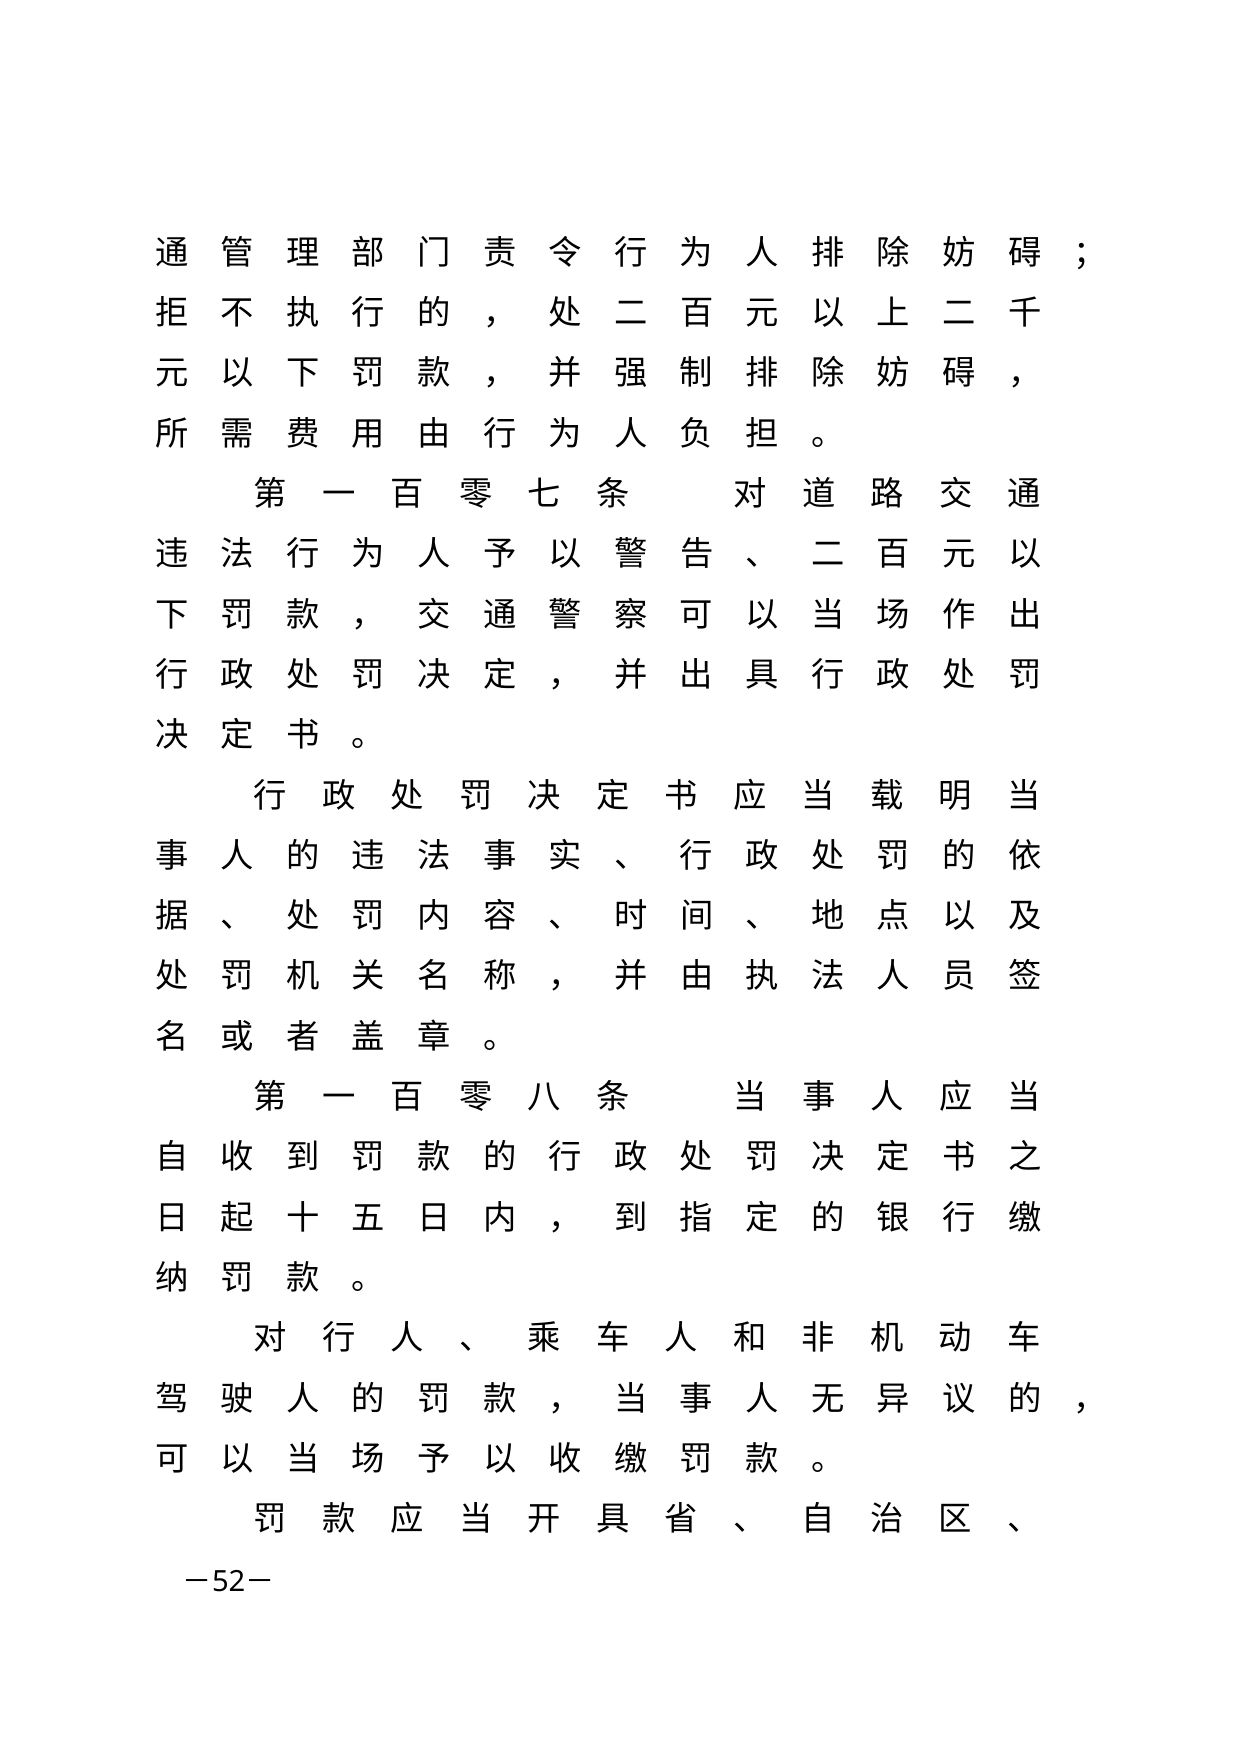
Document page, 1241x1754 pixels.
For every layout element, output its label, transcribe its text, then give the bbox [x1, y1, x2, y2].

text 第一百零八条 当事人应当自收到罚款的行政处罚决定书之日起十五日内，到指定的银行缴纳罚款。 [155, 1064, 1073, 1305]
text 第一百零七条 对道路交通违法行为人予以警告、二百元以下罚款，交通警察可以当场作出行政处罚决定，并出具行政处罚决定书。 [155, 461, 1073, 762]
text 对行人、乘车人和非机动车驾驶人的罚款，当事人无异议的，可以当场予以收缴罚款。 [155, 1305, 1073, 1486]
text 罚款应当开具省、自治区、直辖市财政部门统一制发的罚款收据；不出具财政部门统一制发的罚款收据的，当事人有权拒绝缴纳罚款。 [155, 1486, 1073, 1546]
text 行政处罚决定书应当载明当事人的违法事实、行政处罚的依据、处罚内容、时间、地点以及处罚机关名称，并由执法人员签名或者盖章。 [155, 762, 1073, 1064]
text 第一百零六条 在道路两侧及隔离带上种植树木、其他植物或者设置广告牌、管线等，遮挡路灯、交通信号灯、交通标志，妨碍安全视距的，由公安机关交通管理部门责令行为人排除妨碍；拒不执行的，处二百元以上二千元以下罚款，并强制排除妨碍，所需费用由行为人负担。 [155, 219, 1073, 461]
